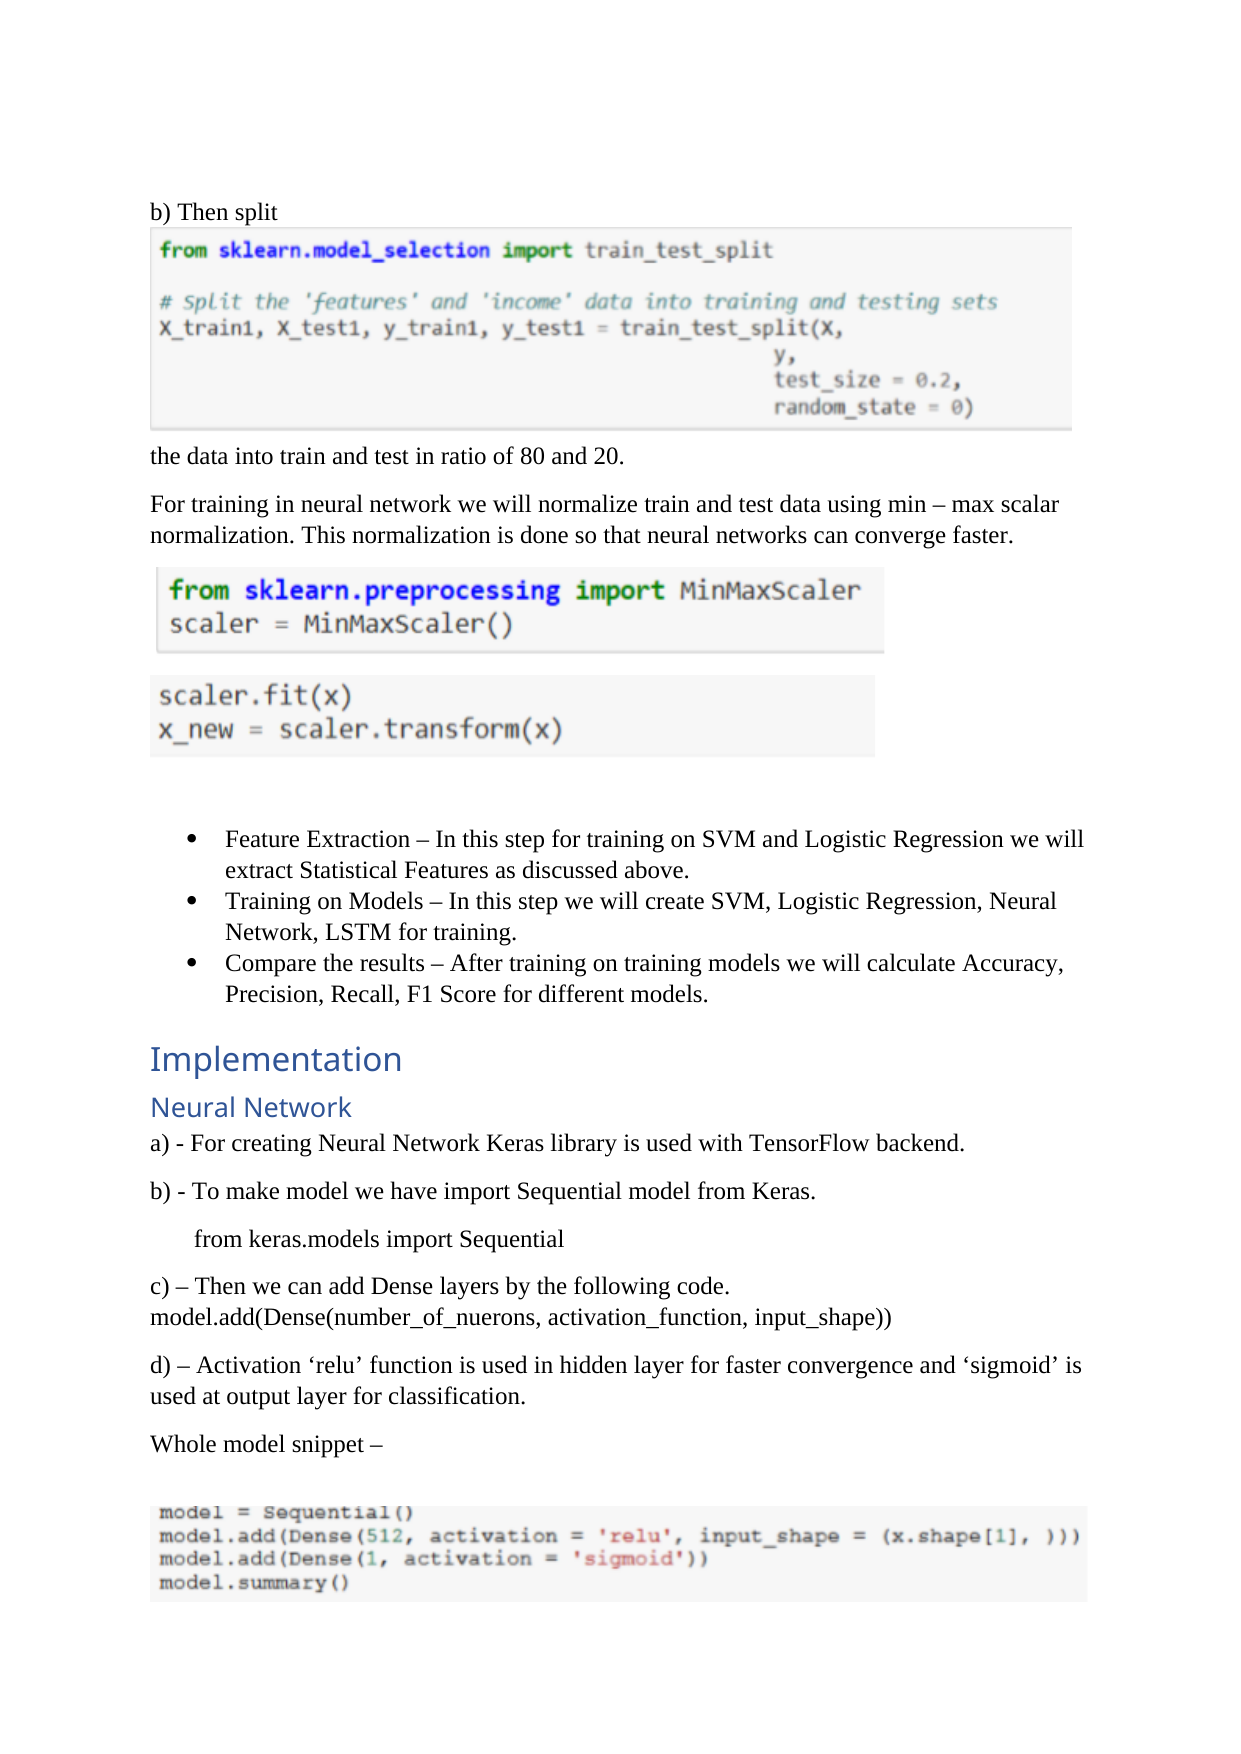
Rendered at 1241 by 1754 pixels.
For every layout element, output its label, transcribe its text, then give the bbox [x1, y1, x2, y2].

list Training on Models – In this step we will create SVM, Logistic Regression, Neural Network, LSTM for training. [187, 886, 1090, 946]
text a) - For creating Neural Network Keras library is used with TensorFlow backend. [150, 1128, 1090, 1157]
text from keras.models import Sequential [150, 1224, 1090, 1252]
subtitle Neural Network [150, 1088, 1090, 1125]
list Feature Extraction – In this step for training on SVM and Logistic Regression we will extract Statistical Features as discussed above. [187, 824, 1090, 884]
text Whole model snippet – [150, 1429, 1090, 1458]
picture [150, 1506, 1088, 1602]
text b) - To make model we have import Sequential model from Keras. [150, 1176, 1090, 1205]
picture [156, 567, 885, 657]
picture [150, 675, 876, 759]
text d) – Activation ‘relu’ function is used in hidden layer for faster convergence and ‘sigmoid’ is used at output layer for classification. [150, 1350, 1090, 1410]
picture [150, 227, 1072, 439]
subtitle Implementation [150, 1035, 1090, 1081]
text For training in neural network we will normalize train and test data using min – max scalar normalization. This normalization is done so that neural networks can converge faster. [150, 489, 1090, 548]
text c) – Then we can add Dense layers by the following code. model.add(Dense(number_of_nuerons, activation_function, input_shape)) [150, 1271, 1090, 1331]
list Compare the results – After training on training models we will calculate Accuracy, Precision, Recall, F1 Score for different models. [187, 948, 1090, 1008]
